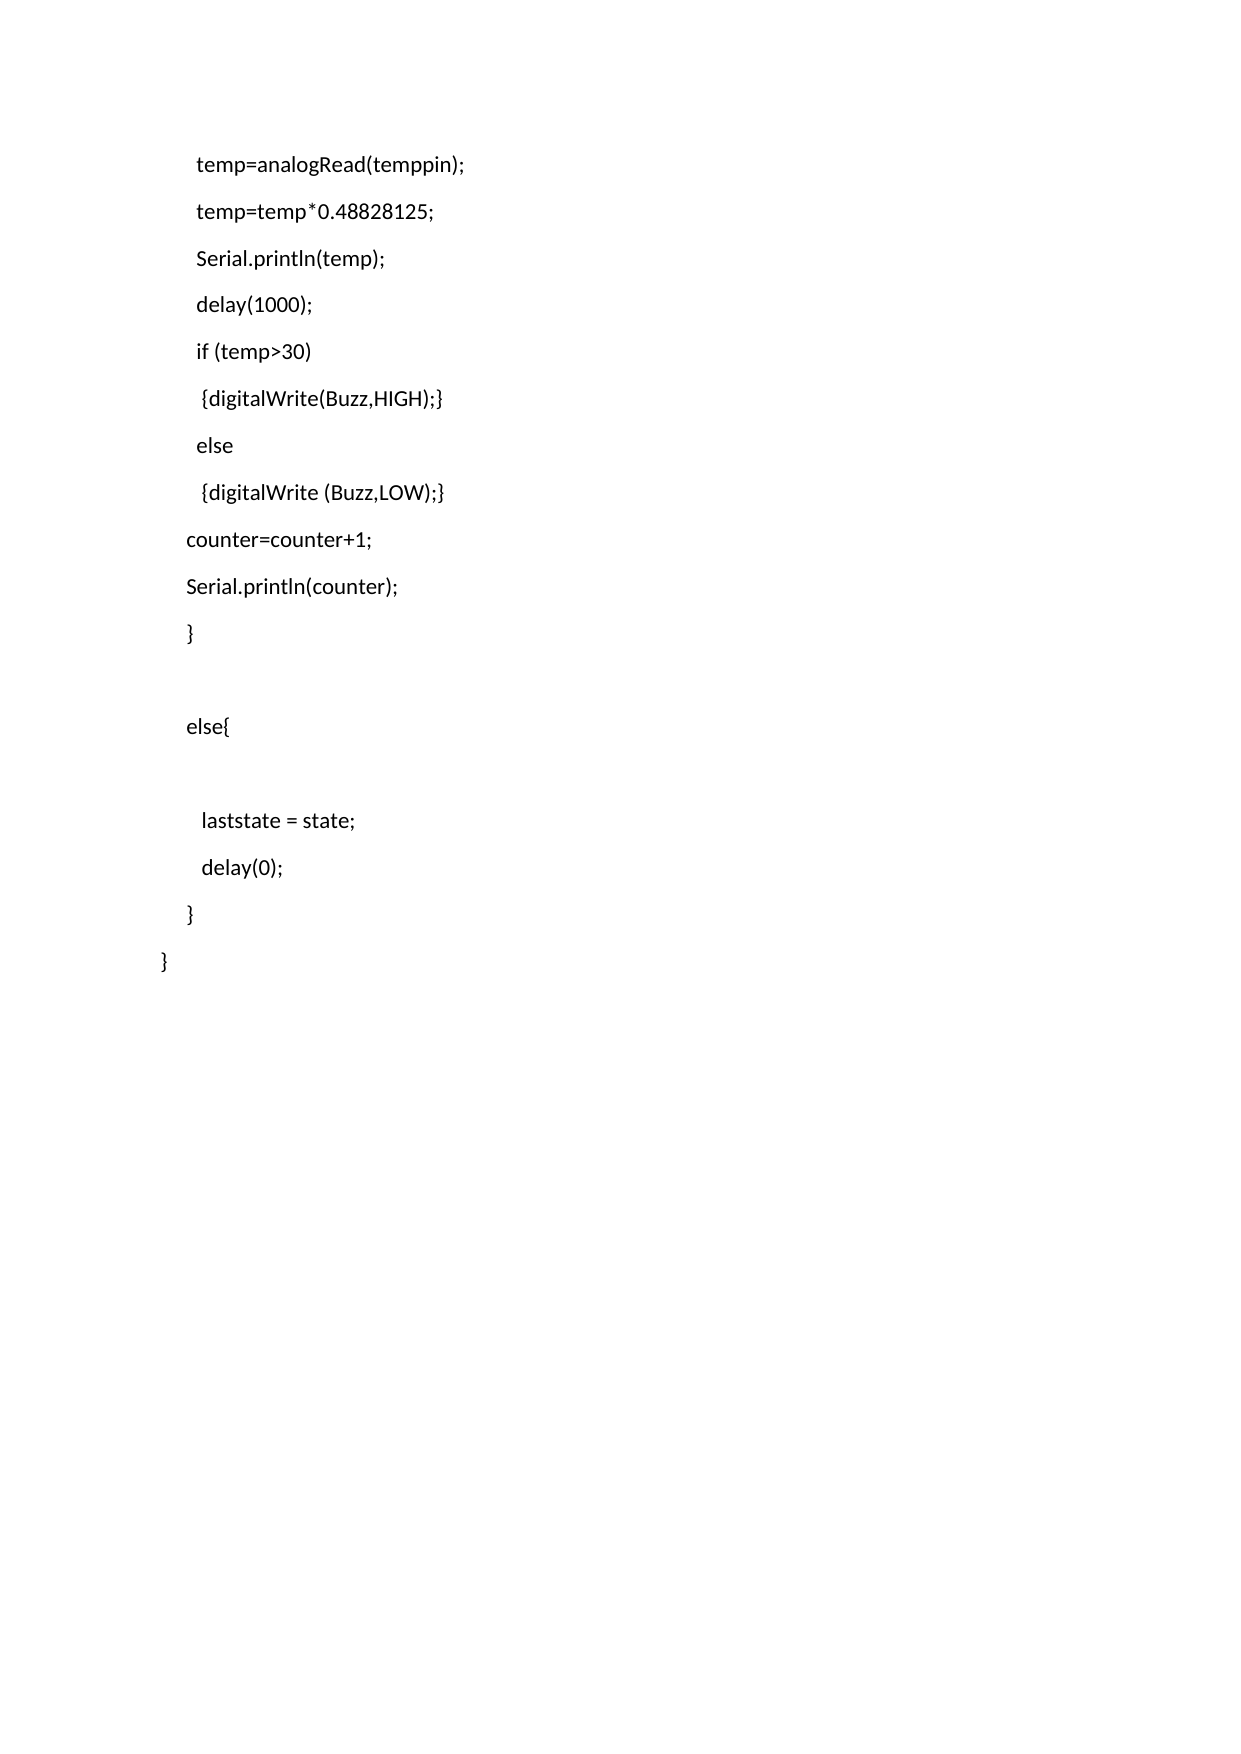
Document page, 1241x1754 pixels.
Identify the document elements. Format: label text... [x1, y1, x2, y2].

text {digitalWrite (Buzz,LOW);} [150, 478, 1090, 506]
text else [150, 431, 1090, 459]
text temp=temp*0.48828125; [150, 197, 1090, 225]
text laststate = state; [150, 806, 1090, 834]
text } [150, 900, 1090, 928]
text Serial.println(temp); [150, 244, 1090, 272]
text if (temp>30) [150, 337, 1090, 366]
text } [150, 619, 1090, 647]
text else{ [150, 712, 1090, 741]
text temp=analogRead(temppin); [150, 150, 1090, 178]
text } [150, 947, 1090, 975]
text delay(1000); [150, 291, 1090, 319]
text {digitalWrite(Buzz,HIGH);} [150, 384, 1090, 412]
text counter=counter+1; [150, 525, 1090, 553]
text delay(0); [150, 853, 1090, 881]
text Serial.println(counter); [150, 572, 1090, 600]
